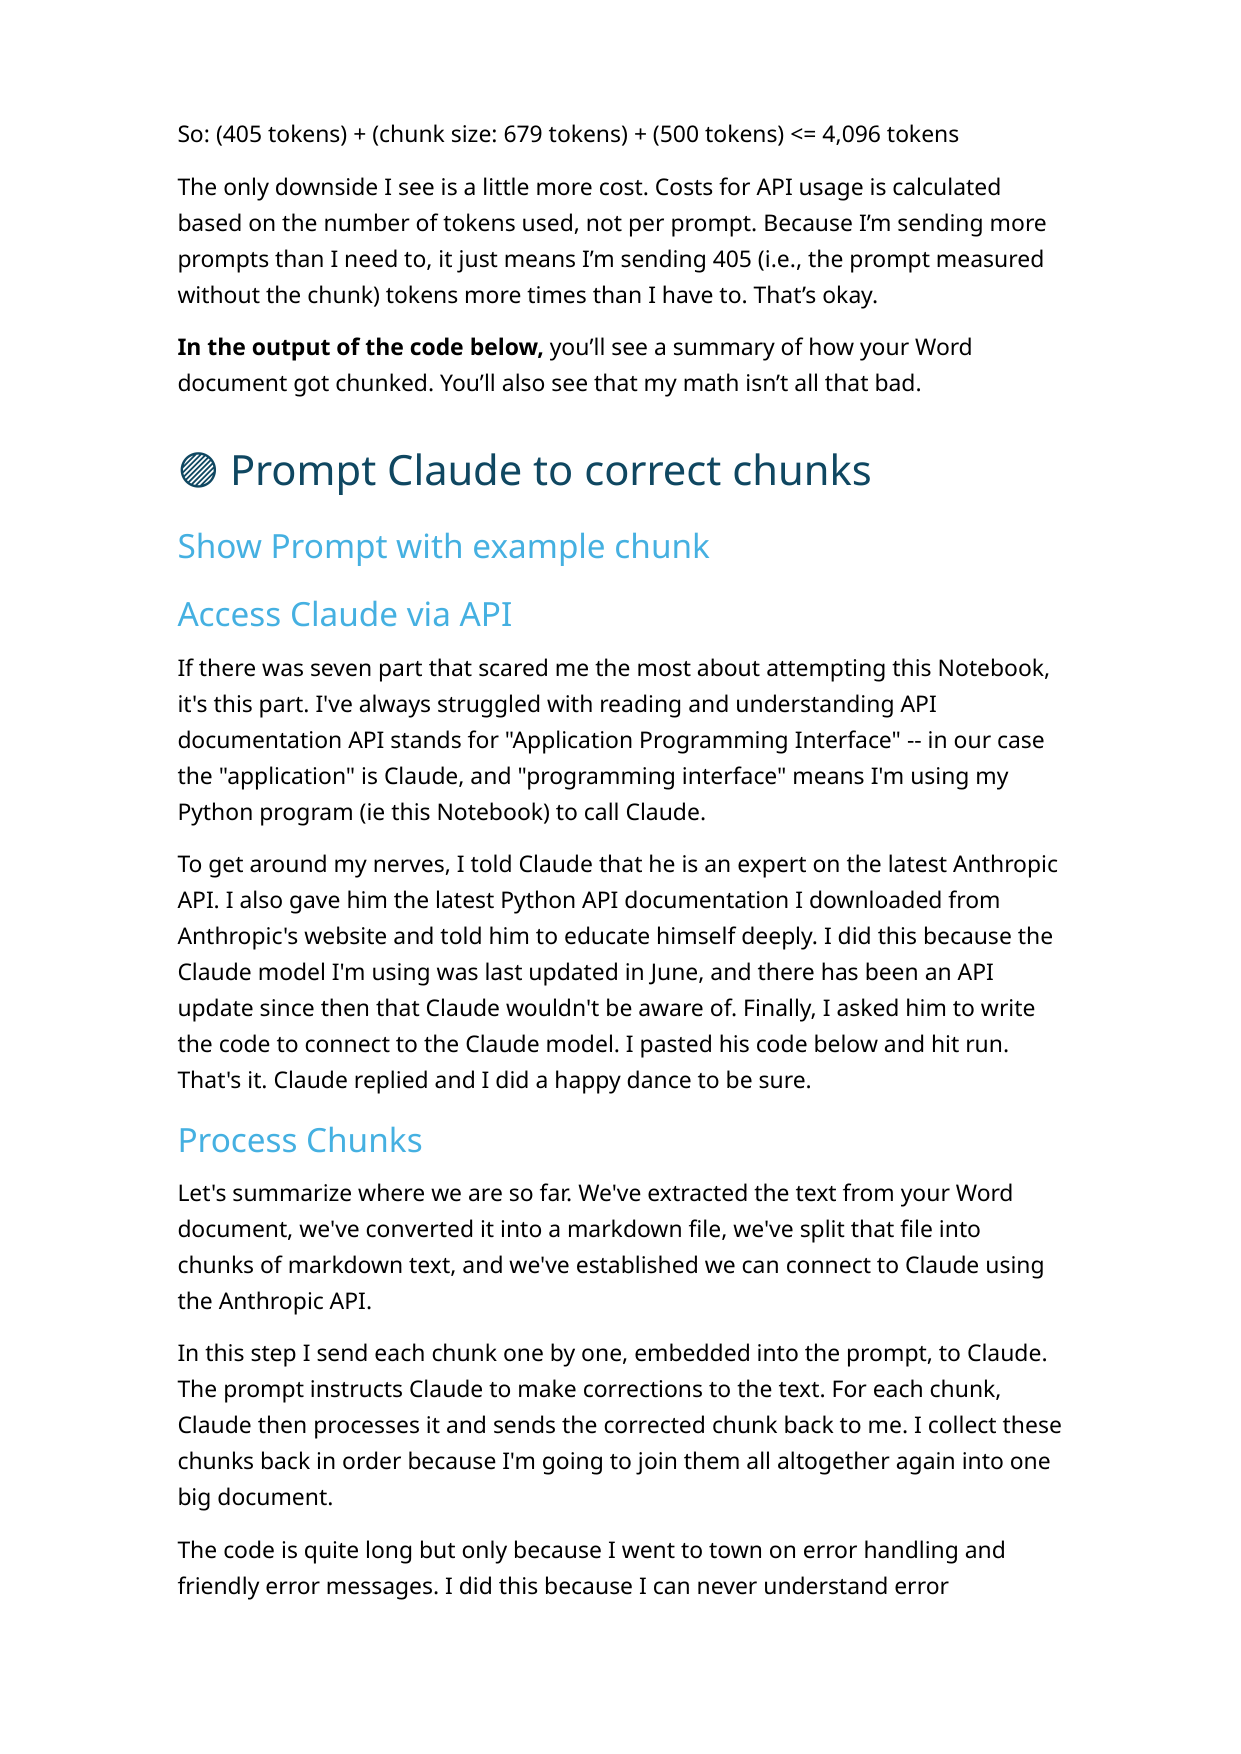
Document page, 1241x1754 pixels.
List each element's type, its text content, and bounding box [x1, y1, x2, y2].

text In this step I send each chunk one by one, embedded into the prompt, to Claude. The prompt instructs Claude to make corrections to the text. For each chunk, Claude then processes it and sends the corrected chunk back to me. I collect these chunks back in order because I'm going to join them all altogether again into one big document. [177, 1337, 1063, 1512]
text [177, 1534, 1063, 1601]
subtitle Show Prompt with example chunk [177, 522, 1063, 568]
subtitle Process Chunks [177, 1116, 1063, 1162]
subtitle Access Claude via API [177, 591, 1063, 637]
text To get around my nerves, I told Claude that he is an expert on the latest Anthropic API. I also gave him the latest Python API documentation I downloaded from Anthropic's website and told him to educate himself deeply. I did this because the Claude model I'm using was last updated in June, and there has been an API update since then that Claude wouldn't be aware of. Finally, I asked him to write the code to connect to the Claude model. I pasted his code below and hit run. That's it. Claude replied and I did a happy dance to be sure. [177, 848, 1063, 1095]
text The only downside I see is a little more cost. Costs for API usage is calculated based on the number of tokens used, not per prompt. Because I’m sending more prompts than I need to, it just means I’m sending 405 (i.e., the prompt measured without the chunk) tokens more times than I have to. That’s okay. [177, 171, 1063, 310]
text In the output of the code below, you’ll see a summary of how your Word document got chunked. You’ll also see that my math isn’t all that bad. [177, 331, 1063, 398]
text If there was seven part that scared me the most about attempting this Notebook, it's this part. I've always struggled with reading and understanding API documentation API stands for "Application Programming Interface" -- in our case the "application" is Claude, and "programming interface" means I'm using my Python program (ie this Notebook) to call Claude. [177, 652, 1063, 827]
text Let's summarize where we are so far. We've extracted the text from your Word document, we've converted it into a markdown file, we've split that file into chunks of markdown text, and we've established we can connect to Claude using the Anthropic API. [177, 1177, 1063, 1316]
subtitle 🟣 Prompt Claude to correct chunks [177, 441, 1063, 497]
text So: (405 tokens) + (chunk size: 679 tokens) + (500 tokens) <= 4,096 tokens [177, 118, 1063, 149]
